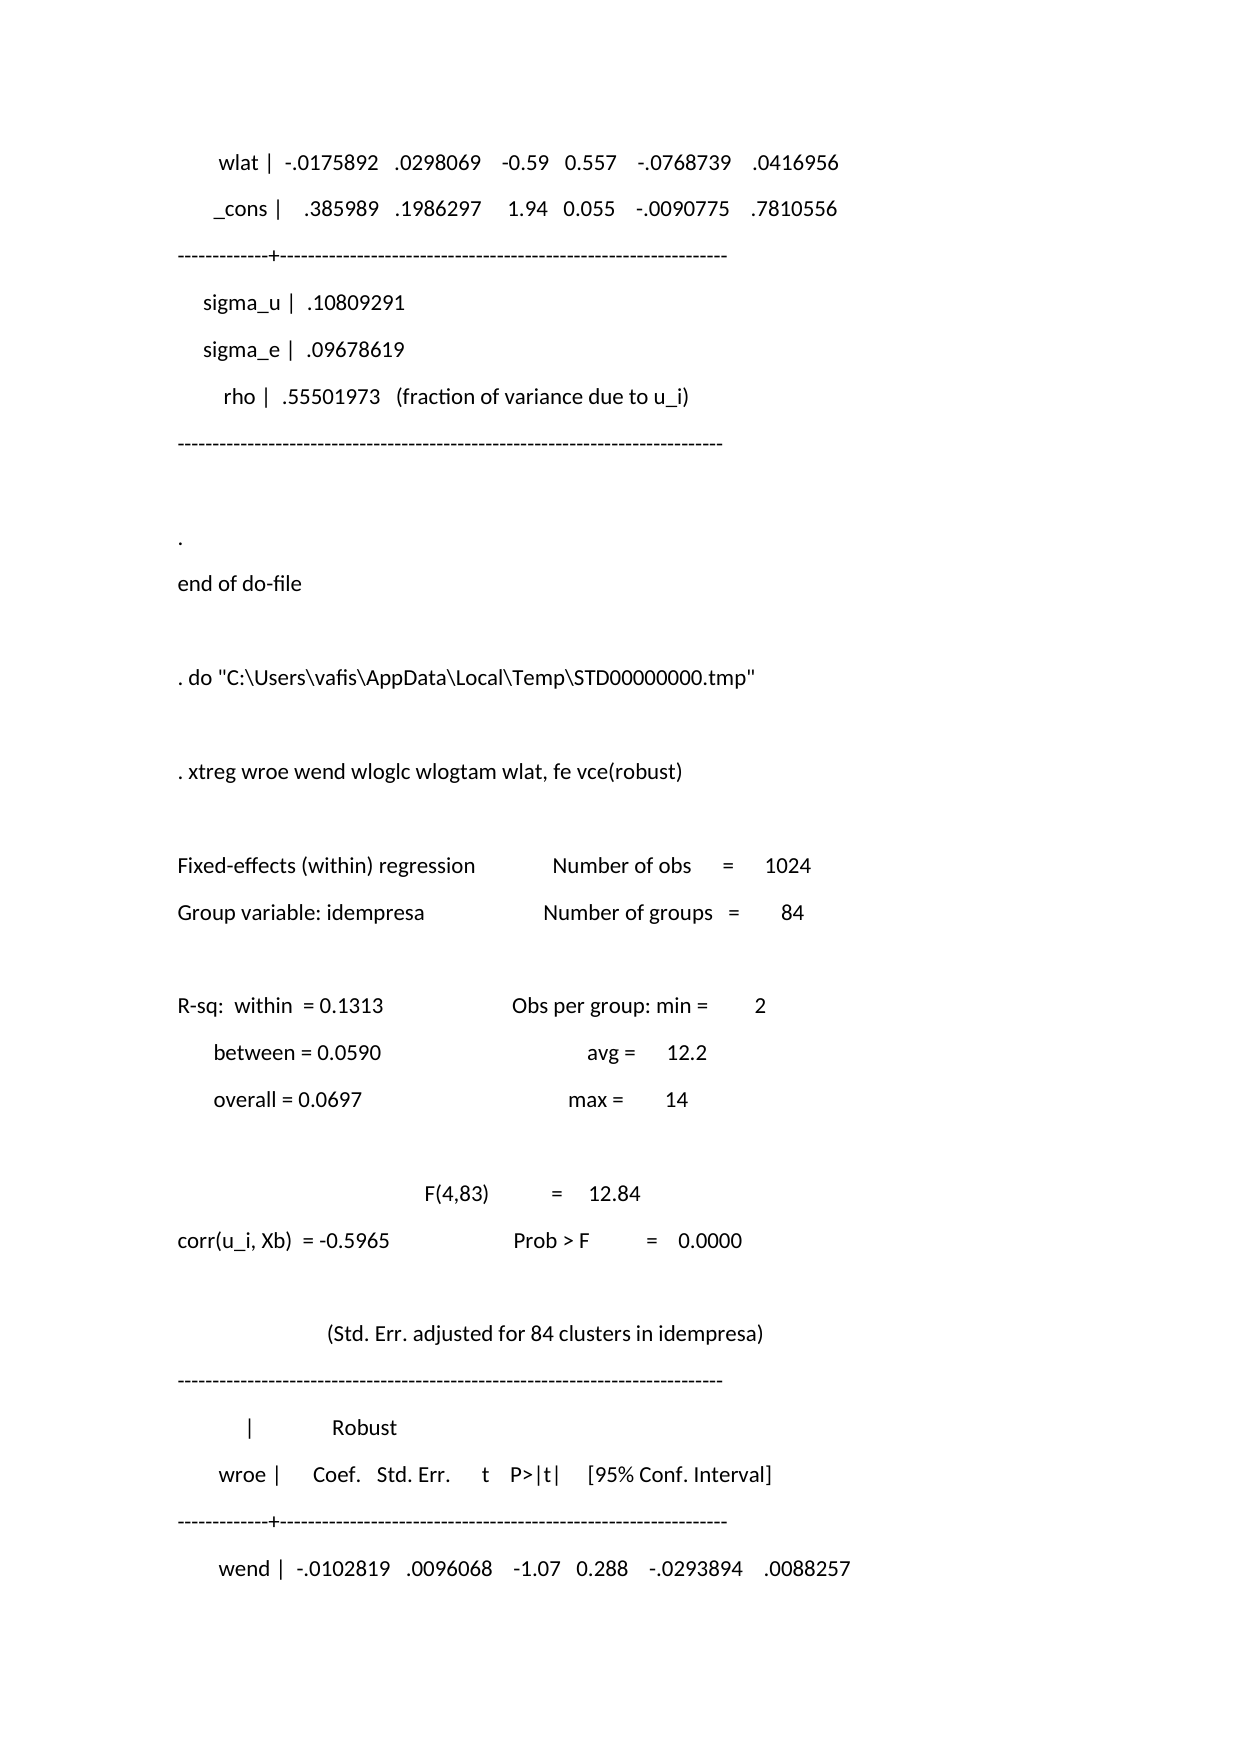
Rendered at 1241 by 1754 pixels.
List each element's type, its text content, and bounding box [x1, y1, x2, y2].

text end of do-file [177, 569, 1063, 597]
text between = 0.0590 avg = 12.2 [177, 1038, 1063, 1066]
text -------------+---------------------------------------------------------------- [177, 241, 1063, 269]
text Fixed-effects (within) regression Number of obs = 1024 [177, 851, 1063, 879]
text . xtreg wroe wend wloglc wlogtam wlat, fe vce(robust) [177, 757, 1063, 785]
text (Std. Err. adjusted for 84 clusters in idempresa) [177, 1319, 1063, 1347]
text F(4,83) = 12.84 [177, 1179, 1063, 1207]
text sigma_u | .10809291 [177, 288, 1063, 316]
text wroe | Coef. Std. Err. t P>|t| [95% Conf. Interval] [177, 1460, 1063, 1488]
text ------------------------------------------------------------------------------ [177, 429, 1063, 457]
text -------------+---------------------------------------------------------------- [177, 1507, 1063, 1535]
text . [177, 523, 1063, 551]
text wend | -.0102819 .0096068 -1.07 0.288 -.0293894 .0088257 [177, 1554, 1063, 1582]
text wlat | -.0175892 .0298069 -0.59 0.557 -.0768739 .0416956 [177, 148, 1063, 176]
text | Robust [177, 1413, 1063, 1441]
text rho | .55501973 (fraction of variance due to u_i) [177, 382, 1063, 410]
text _cons | .385989 .1986297 1.94 0.055 -.0090775 .7810556 [177, 194, 1063, 222]
text . do "C:\Users\vafis\AppData\Local\Temp\STD00000000.tmp" [177, 663, 1063, 691]
text R-sq: within = 0.1313 Obs per group: min = 2 [177, 991, 1063, 1019]
text Group variable: idempresa Number of groups = 84 [177, 898, 1063, 926]
text corr(u_i, Xb) = -0.5965 Prob > F = 0.0000 [177, 1226, 1063, 1254]
text overall = 0.0697 max = 14 [177, 1085, 1063, 1113]
text ------------------------------------------------------------------------------ [177, 1366, 1063, 1394]
text sigma_e | .09678619 [177, 335, 1063, 363]
